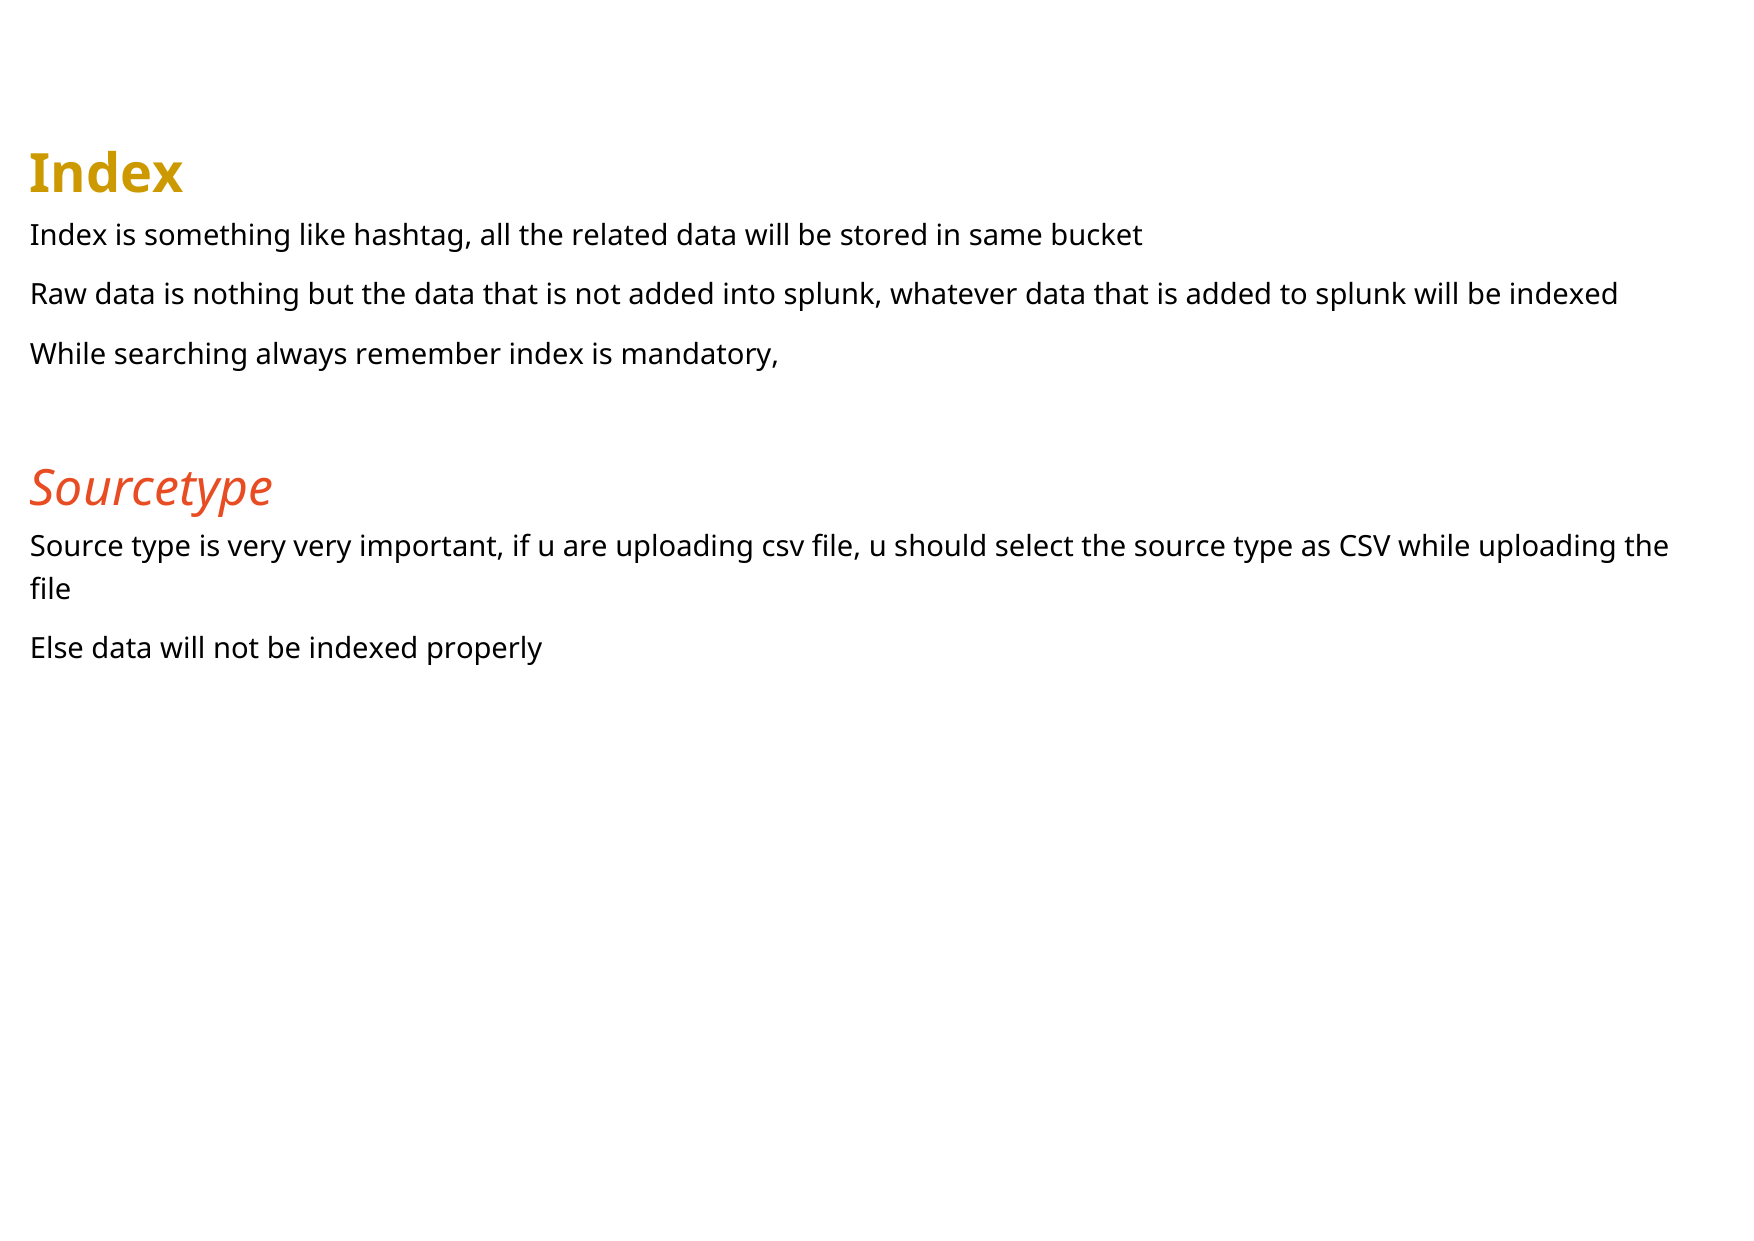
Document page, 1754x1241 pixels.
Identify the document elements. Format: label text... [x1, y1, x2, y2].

text Else data will not be indexed properly [29, 628, 1679, 667]
text Sourcetype [29, 452, 1679, 520]
text While searching always remember index is mandatory, [29, 333, 1679, 373]
text Index is something like hashtag, all the related data will be stored in same bucket [29, 214, 1679, 254]
text Index [29, 134, 1679, 208]
text Raw data is nothing but the data that is not added into splunk, whatever data that is added to splunk will be indexed [29, 273, 1679, 313]
text Source type is very very important, if u are uploading csv file, u should select the source type as CSV while uploading the file [29, 526, 1679, 608]
